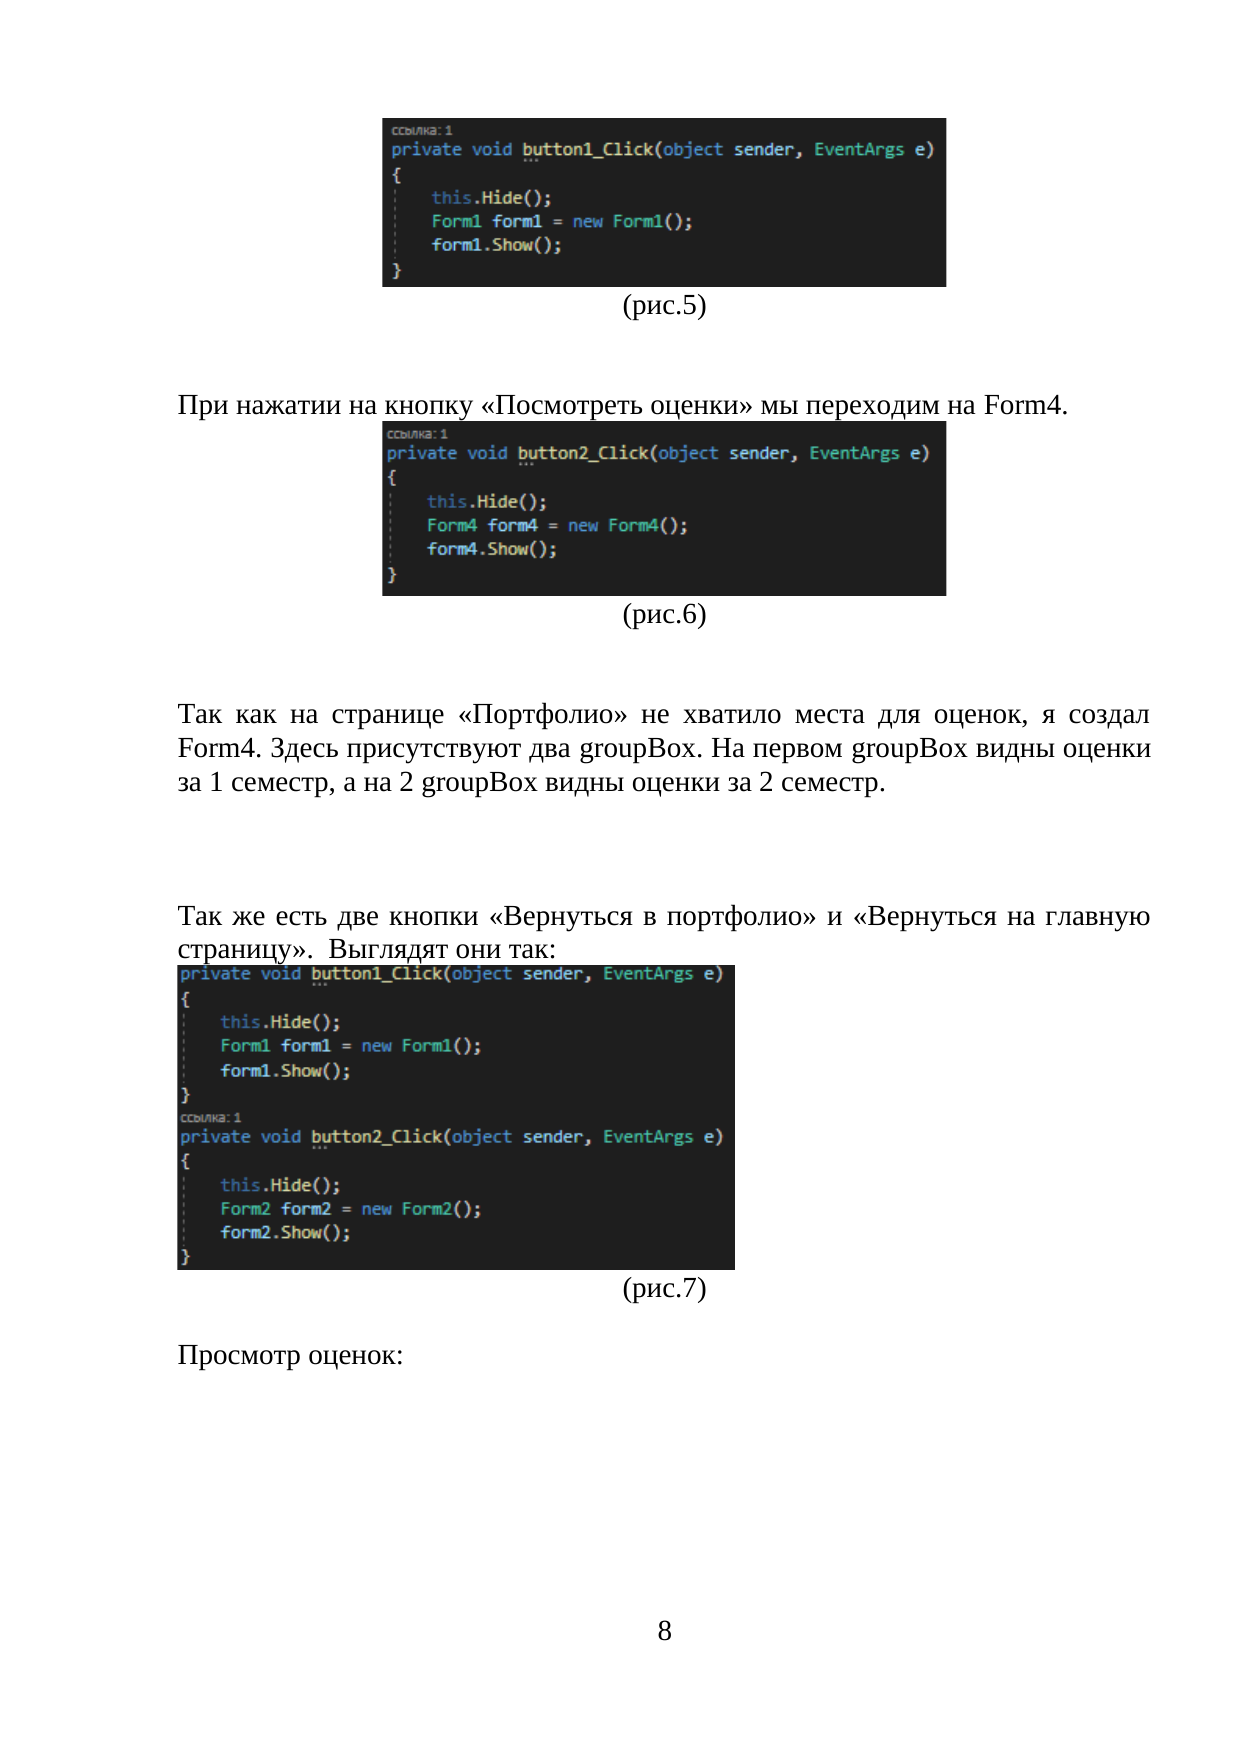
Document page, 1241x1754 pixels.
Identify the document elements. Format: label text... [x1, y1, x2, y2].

text Так же есть две кнопки «Вернуться в портфолио» и «Вернуться на главную страницу». Выглядят они так: [177, 898, 1152, 965]
picture [382, 118, 947, 287]
picture [177, 965, 735, 1270]
text Просмотр оценок: [177, 1337, 1152, 1370]
picture [382, 421, 947, 596]
text Так как на странице «Портфолио» не хватило места для оценок, я создал Form4. Здесь присутствуют два groupBox. На первом groupBox видны оценки за 1 семестр, а на 2 groupBox видны оценки за 2 семестр. [177, 697, 1152, 797]
text (рис.5) [177, 287, 1152, 320]
text (рис.7) [177, 1270, 1152, 1303]
text При нажатии на кнопку «Посмотреть оценки» мы переходим на Form4. [177, 387, 1152, 421]
text (рис.6) [177, 596, 1152, 629]
